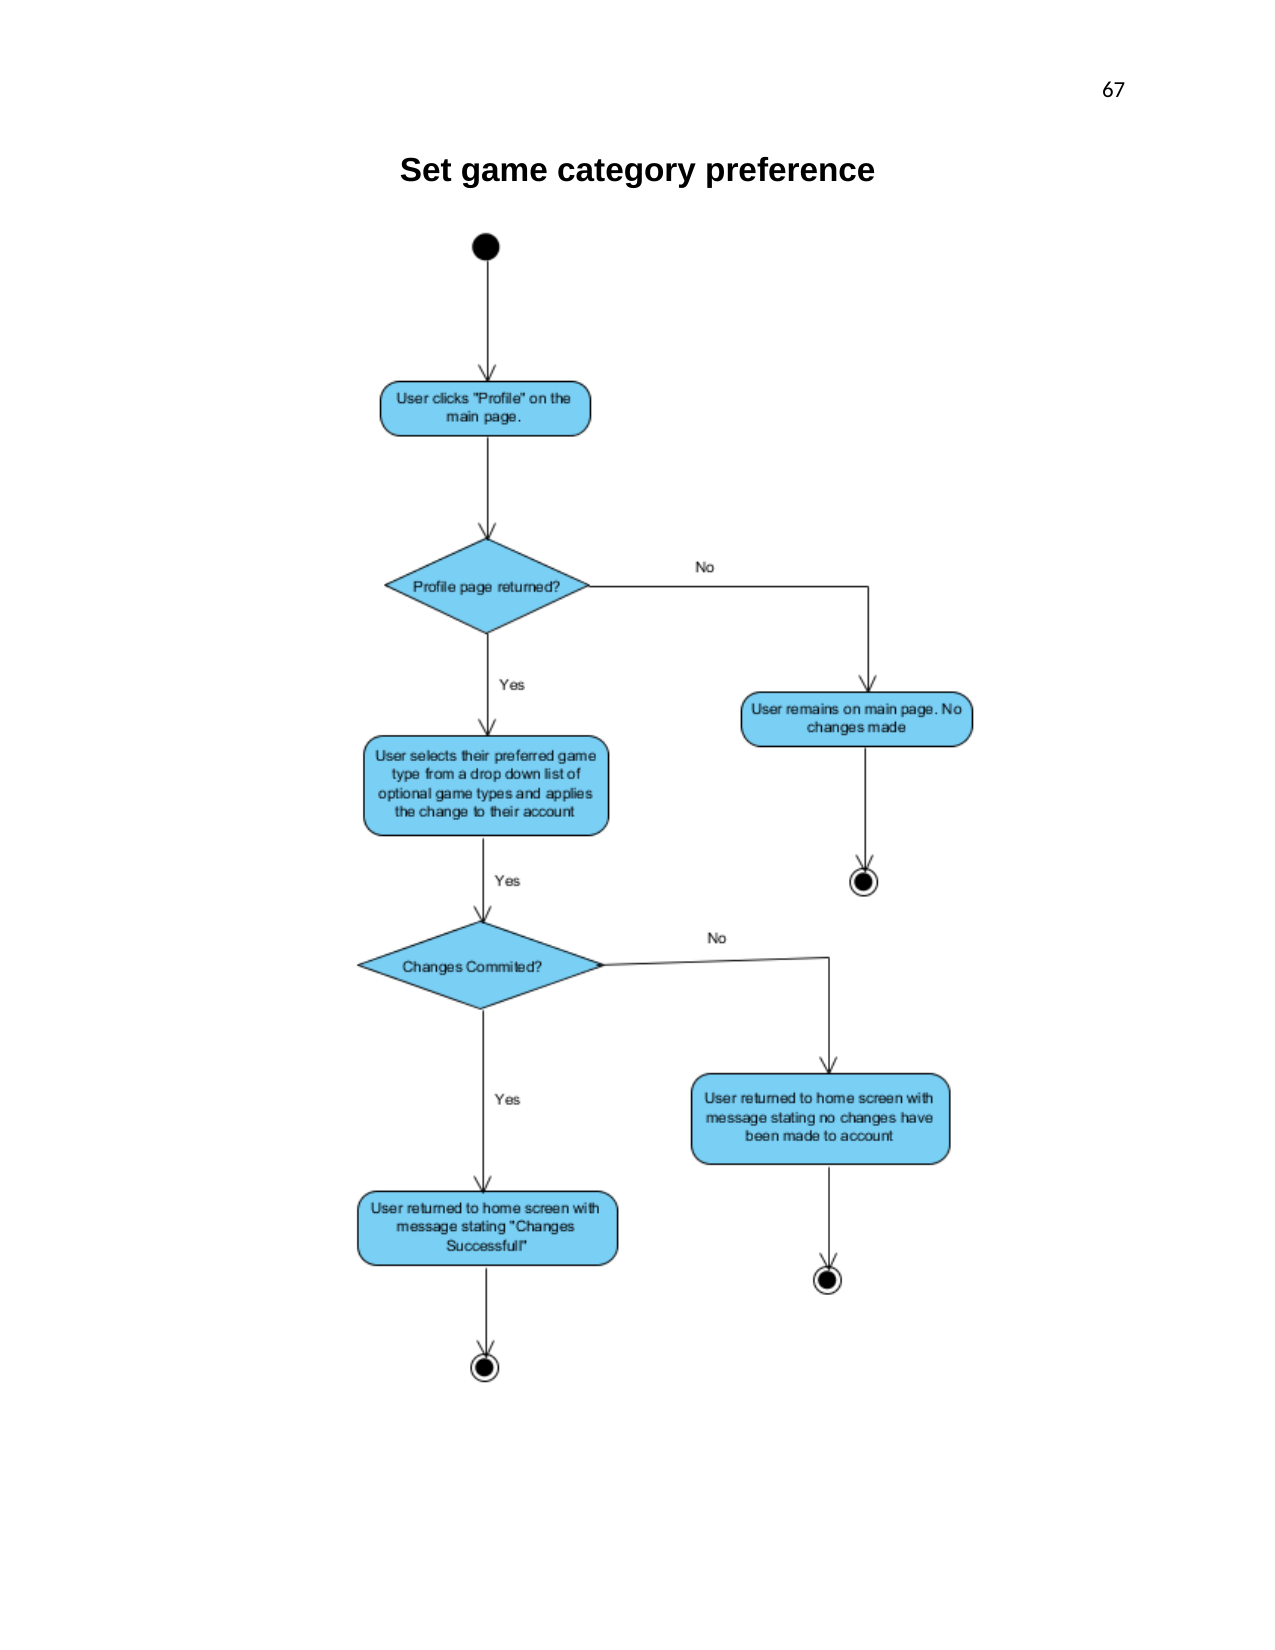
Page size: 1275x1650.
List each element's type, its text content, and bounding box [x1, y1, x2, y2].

picture [297, 191, 978, 1408]
subtitle Set game category preference [150, 150, 1125, 188]
